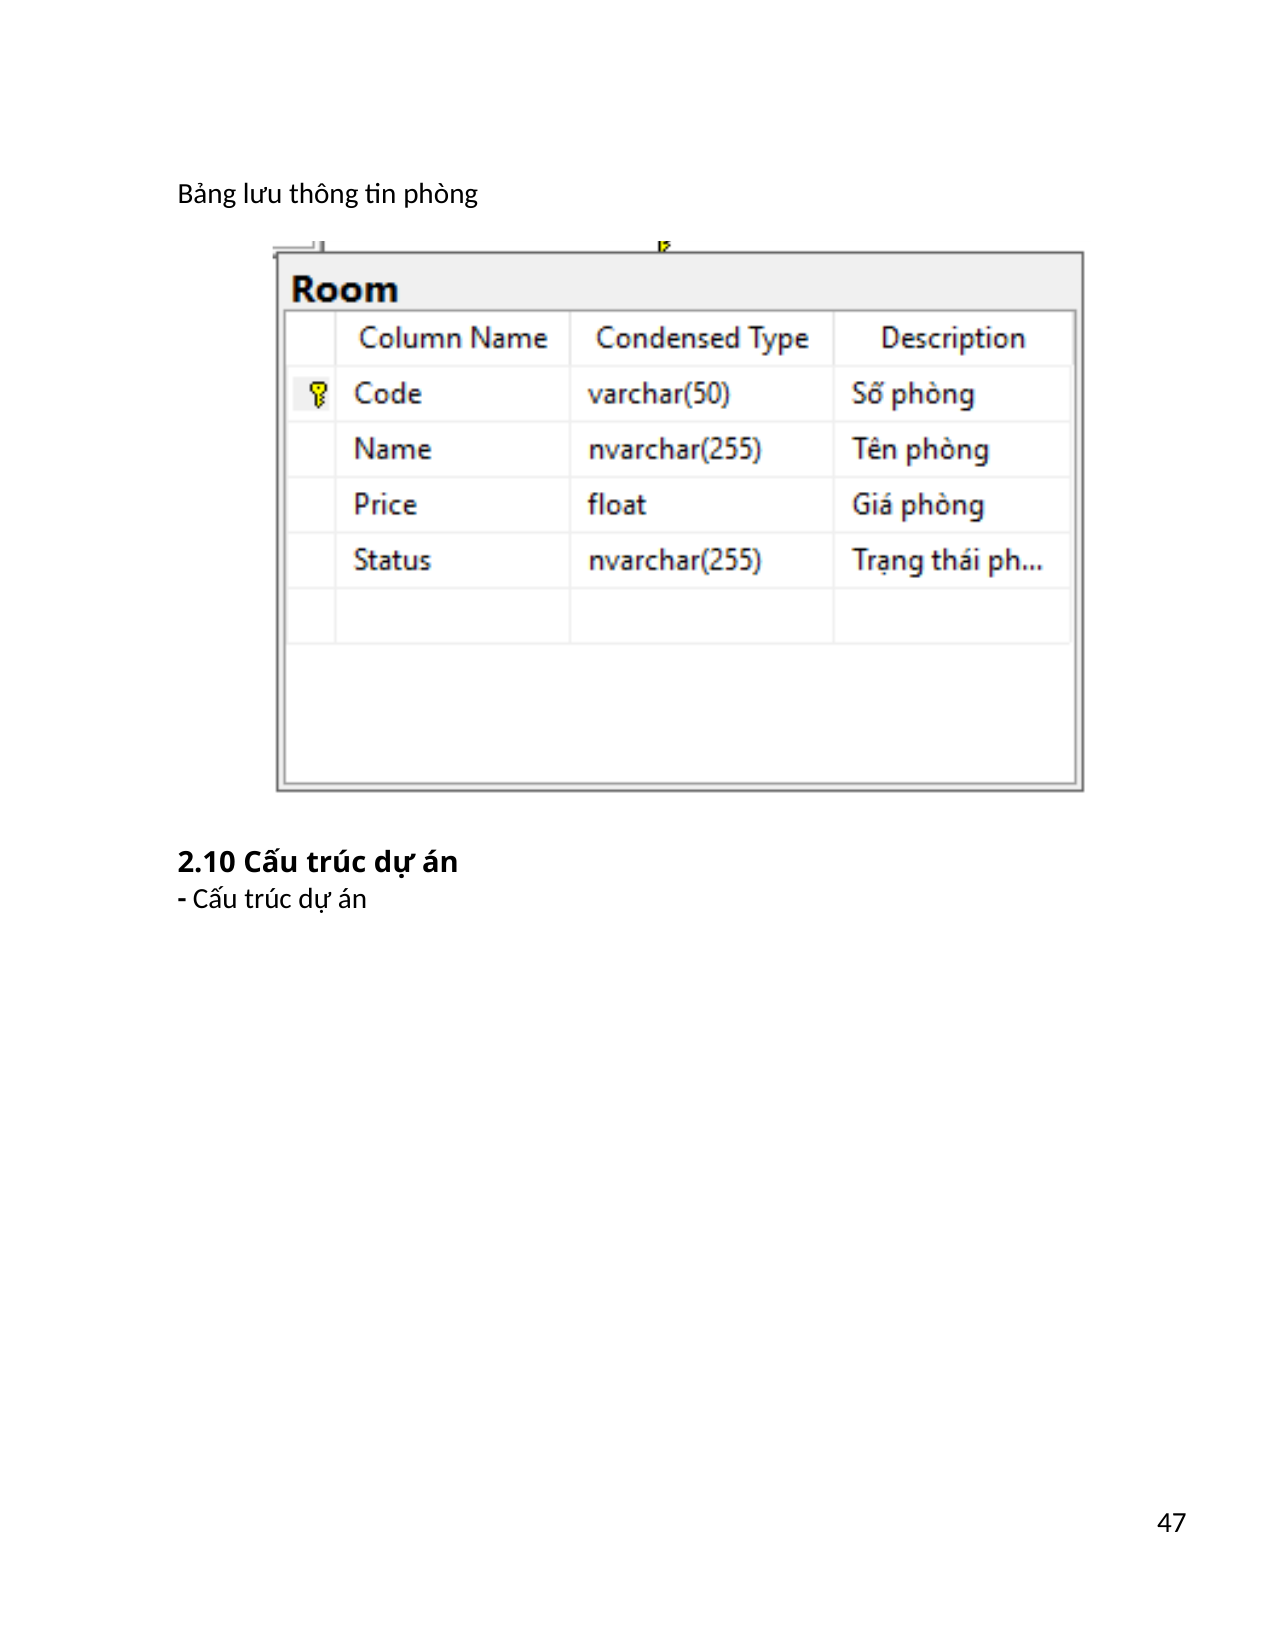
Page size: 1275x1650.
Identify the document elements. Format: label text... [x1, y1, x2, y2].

text - Cấu trúc dự án [177, 881, 1186, 916]
text Bảng lưu thông tin phòng [177, 175, 1186, 211]
picture [272, 241, 1092, 812]
subtitle 2.10 Cấu trúc dự án [177, 841, 1186, 881]
